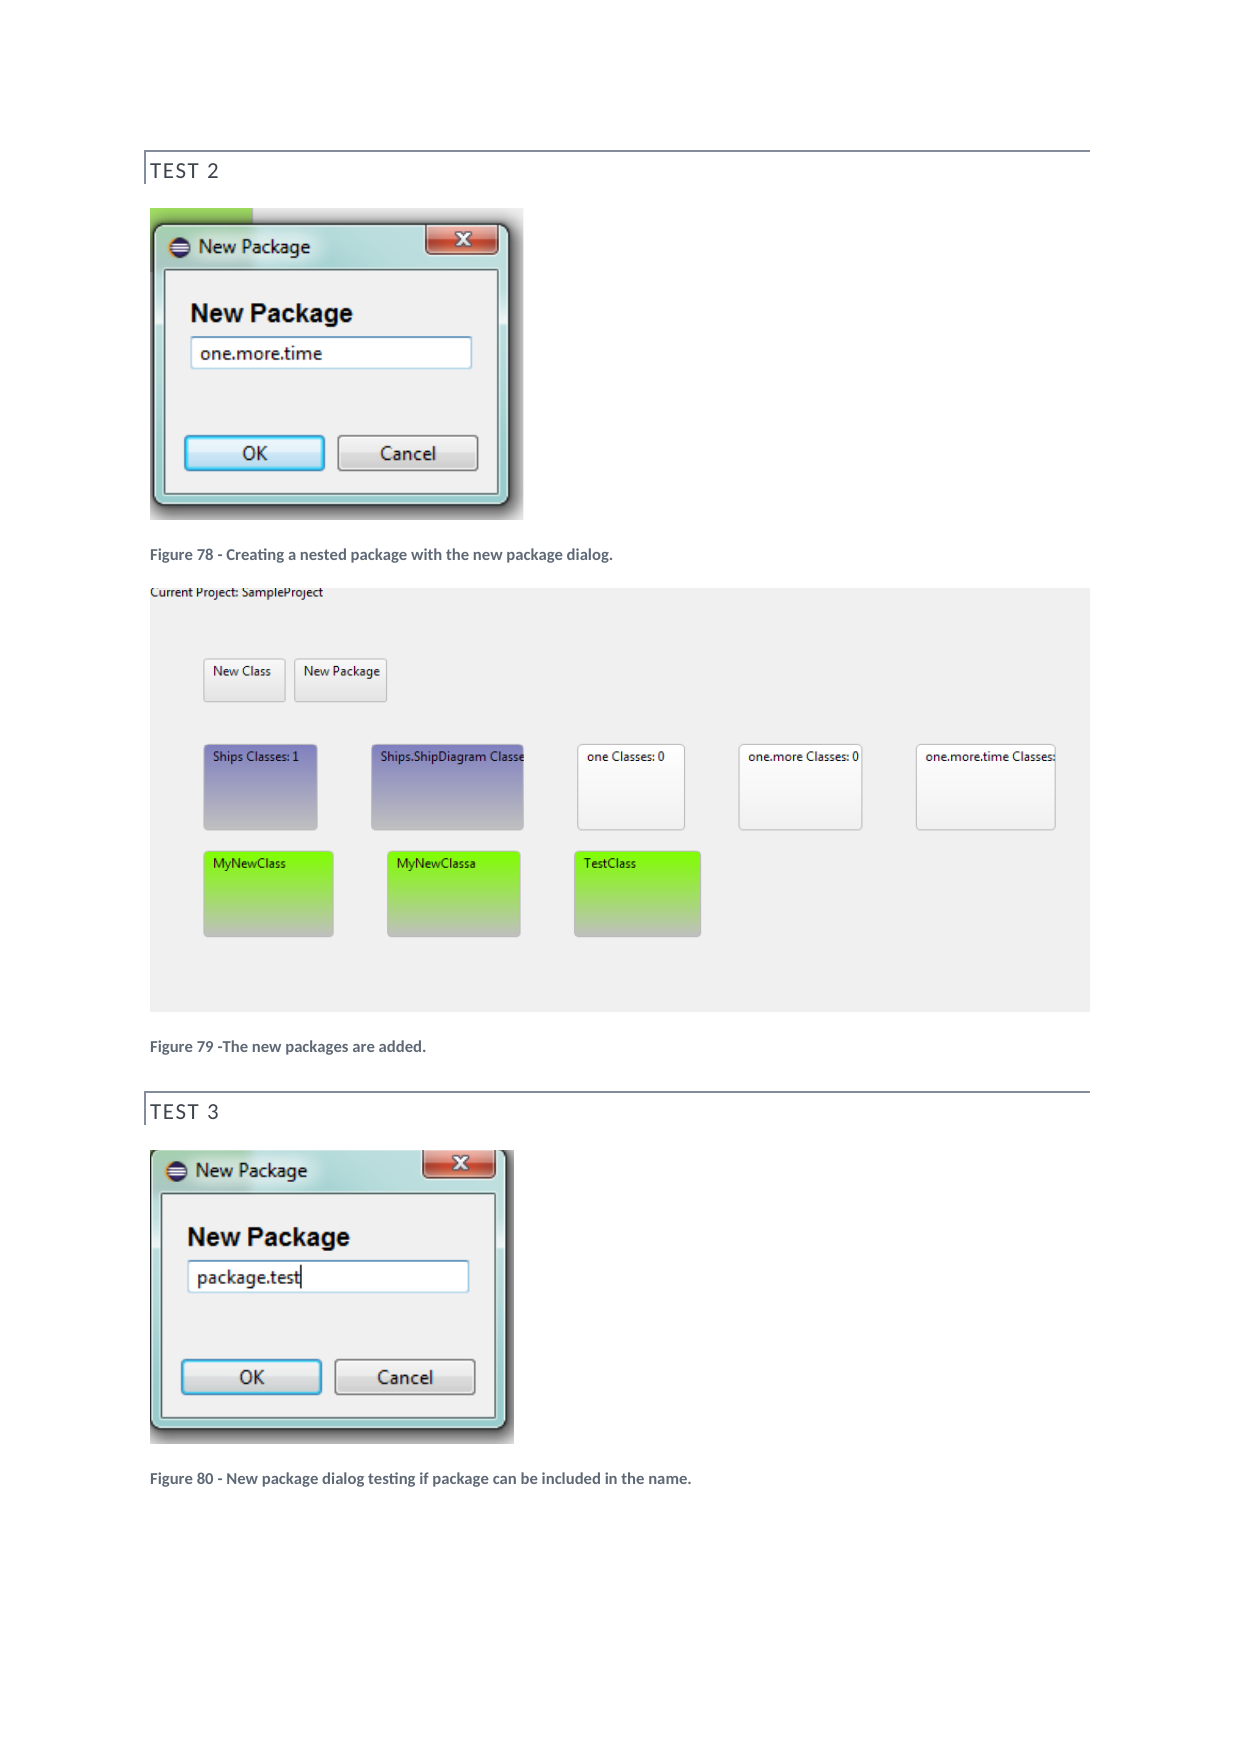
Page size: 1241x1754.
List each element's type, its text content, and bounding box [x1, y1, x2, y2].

picture [150, 208, 524, 520]
text Figure 80 - New package dialog testing if package can be included in the name. [150, 1468, 1090, 1489]
picture [150, 1150, 514, 1444]
picture [150, 588, 1091, 1012]
text Figure 78 - Creating a nested package with the new package dialog. [150, 544, 1090, 564]
text Figure 79 -The new packages are added. [150, 1037, 1090, 1057]
subtitle Test 2 [146, 152, 1090, 184]
subtitle Test 3 [146, 1093, 1090, 1125]
